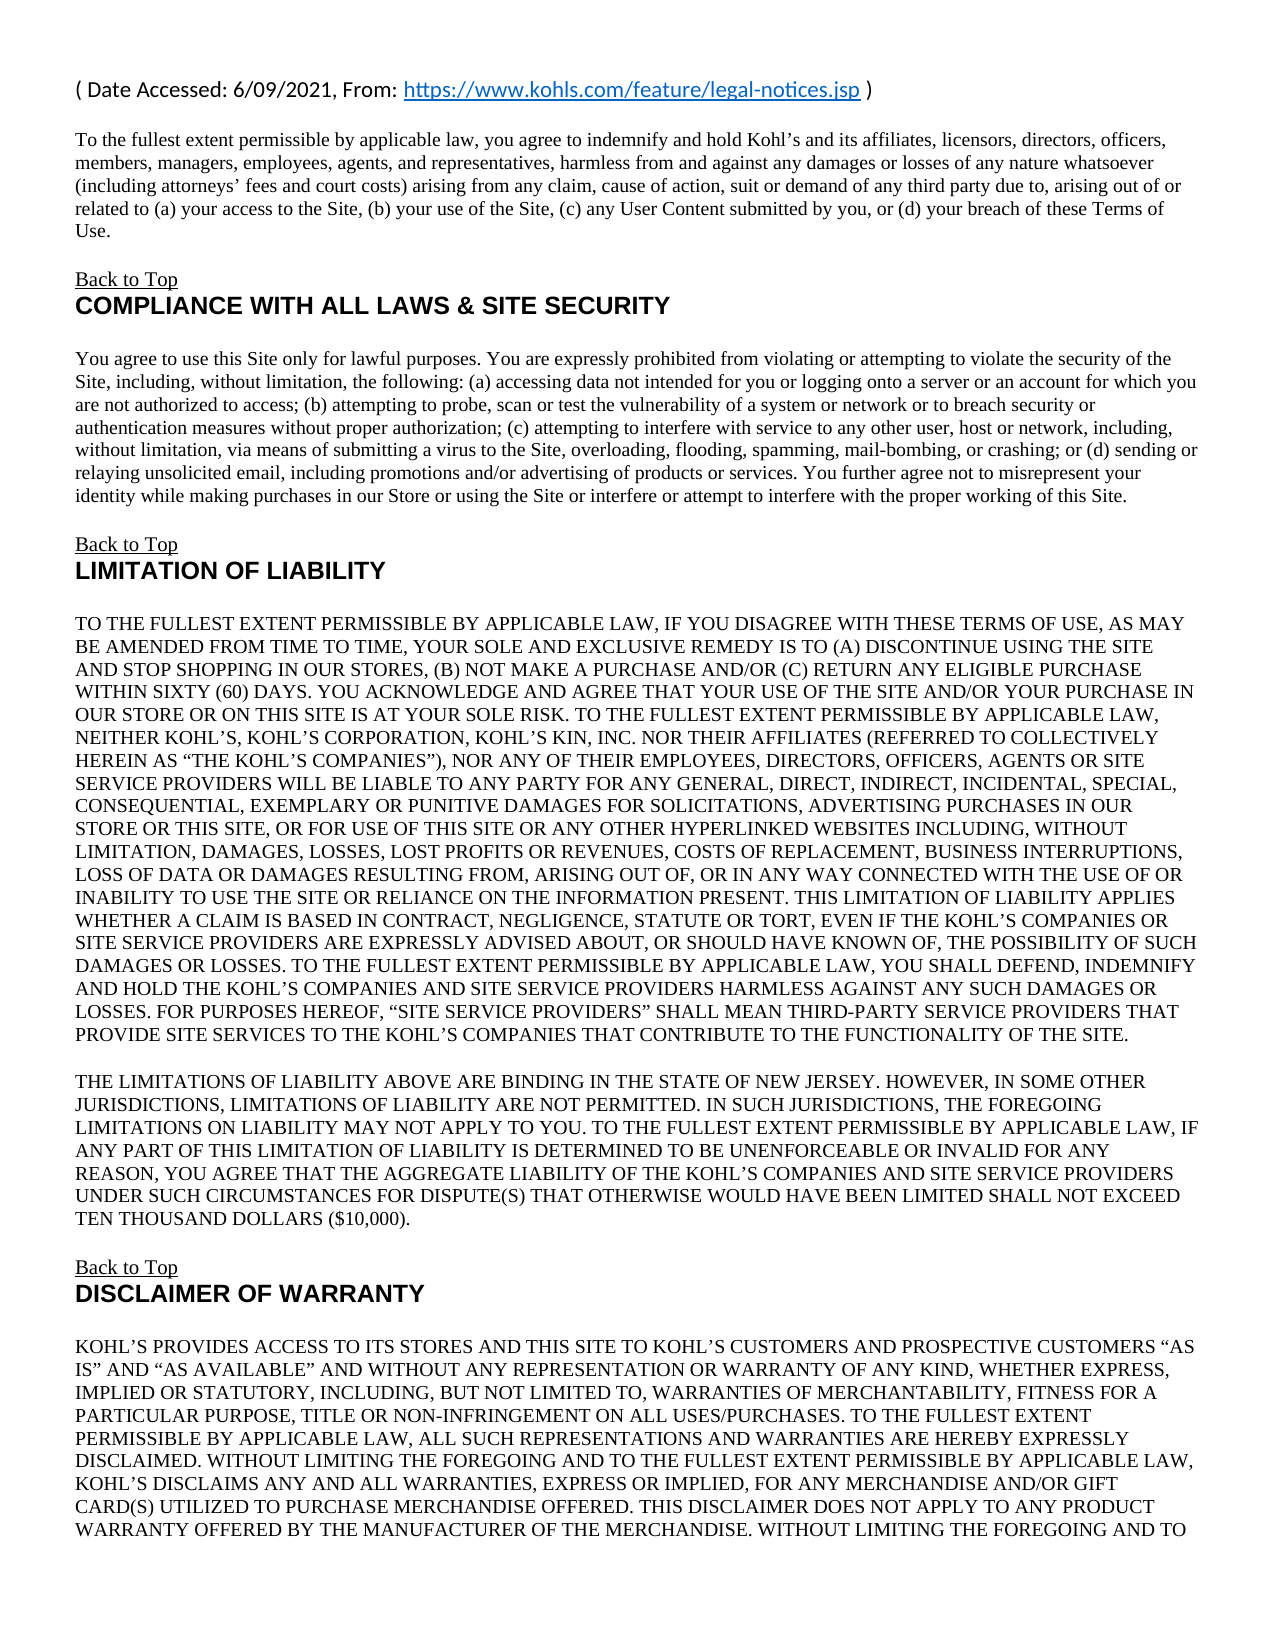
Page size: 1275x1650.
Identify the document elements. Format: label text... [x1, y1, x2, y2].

subtitle LIMITATION OF LIABILITY [75, 556, 1200, 585]
text TO THE FULLEST EXTENT PERMISSIBLE BY APPLICABLE LAW, IF YOU DISAGREE WITH THESE TERMS OF USE, AS MAY BE AMENDED FROM TIME TO TIME, YOUR SOLE AND EXCLUSIVE REMEDY IS TO (A) DISCONTINUE USING THE SITE AND STOP SHOPPING IN OUR STORES, (B) NOT MAKE A PURCHASE AND/OR (C) RETURN ANY ELIGIBLE PURCHASE WITHIN SIXTY (60) DAYS. YOU ACKNOWLEDGE AND AGREE THAT YOUR USE OF THE SITE AND/OR YOUR PURCHASE IN OUR STORE OR ON THIS SITE IS AT YOUR SOLE RISK. TO THE FULLEST EXTENT PERMISSIBLE BY APPLICABLE LAW, NEITHER KOHL’S, KOHL’S CORPORATION, KOHL’S KIN, INC. NOR THEIR AFFILIATES (REFERRED TO COLLECTIVELY HEREIN AS “THE KOHL’S COMPANIES”), NOR ANY OF THEIR EMPLOYEES, DIRECTORS, OFFICERS, AGENTS OR SITE SERVICE PROVIDERS WILL BE LIABLE TO ANY PARTY FOR ANY GENERAL, DIRECT, INDIRECT, INCIDENTAL, SPECIAL, CONSEQUENTIAL, EXEMPLARY OR PUNITIVE DAMAGES FOR SOLICITATIONS, ADVERTISING PURCHASES IN OUR STORE OR THIS SITE, OR FOR USE OF THIS SITE OR ANY OTHER HYPERLINKED WEBSITES INCLUDING, WITHOUT LIMITATION, DAMAGES, LOSSES, LOST PROFITS OR REVENUES, COSTS OF REPLACEMENT, BUSINESS INTERRUPTIONS, LOSS OF DATA OR DAMAGES RESULTING FROM, ARISING OUT OF, OR IN ANY WAY CONNECTED WITH THE USE OF OR INABILITY TO USE THE SITE OR RELIANCE ON THE INFORMATION PRESENT. THIS LIMITATION OF LIABILITY APPLIES WHETHER A CLAIM IS BASED IN CONTRACT, NEGLIGENCE, STATUTE OR TORT, EVEN IF THE KOHL’S COMPANIES OR SITE SERVICE PROVIDERS ARE EXPRESSLY ADVISED ABOUT, OR SHOULD HAVE KNOWN OF, THE POSSIBILITY OF SUCH DAMAGES OR LOSSES. TO THE FULLEST EXTENT PERMISSIBLE BY APPLICABLE LAW, YOU SHALL DEFEND, INDEMNIFY AND HOLD THE KOHL’S COMPANIES AND SITE SERVICE PROVIDERS HARMLESS AGAINST ANY SUCH DAMAGES OR LOSSES. FOR PURPOSES HEREOF, “SITE SERVICE PROVIDERS” SHALL MEAN THIRD-PARTY SERVICE PROVIDERS THAT PROVIDE SITE SERVICES TO THE KOHL’S COMPANIES THAT CONTRIBUTE TO THE FUNCTIONALITY OF THE SITE. [75, 612, 1200, 1045]
text THE LIMITATIONS OF LIABILITY ABOVE ARE BINDING IN THE STATE OF NEW JERSEY. HOWEVER, IN SOME OTHER JURISDICTIONS, LIMITATIONS OF LIABILITY ARE NOT PERMITTED. IN SUCH JURISDICTIONS, THE FOREGOING LIMITATIONS ON LIABILITY MAY NOT APPLY TO YOU. TO THE FULLEST EXTENT PERMISSIBLE BY APPLICABLE LAW, IF ANY PART OF THIS LIMITATION OF LIABILITY IS DETERMINED TO BE UNENFORCEABLE OR INVALID FOR ANY REASON, YOU AGREE THAT THE AGGREGATE LIABILITY OF THE KOHL’S COMPANIES AND SITE SERVICE PROVIDERS UNDER SUCH CIRCUMSTANCES FOR DISPUTE(S) THAT OTHERWISE WOULD HAVE BEEN LIMITED SHALL NOT EXCEED TEN THOUSAND DOLLARS ($10,000). [75, 1070, 1200, 1230]
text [75, 1335, 1200, 1541]
subtitle COMPLIANCE WITH ALL LAWS & SITE SECURITY [75, 291, 1200, 320]
text You agree to use this Site only for lawful purposes. You are expressly prohibited from violating or attempting to violate the security of the Site, including, without limitation, the following: (a) accessing data not intended for you or logging onto a server or an account for which you are not authorized to access; (b) attempting to probe, scan or test the vulnerability of a system or network or to breach security or authentication measures without proper authorization; (c) attempting to interfere with service to any other user, host or network, including, without limitation, via means of submitting a virus to the Site, overloading, flooding, spamming, mail-bombing, or crashing; or (d) sending or relaying unsolicited email, including promotions and/or advertising of products or services. You further agree not to misrepresent your identity while making purchases in our Store or using the Site or interfere or attempt to interfere with the proper working of this Site. [75, 347, 1200, 507]
text Back to Top [75, 267, 1200, 291]
subtitle DISCLAIMER OF WARRANTY [75, 1279, 1200, 1308]
text Back to Top [75, 1255, 1200, 1279]
text To the fullest extent permissible by applicable law, you agree to indemnify and hold Kohl’s and its affiliates, licensors, directors, officers, members, managers, employees, agents, and representatives, harmless from and against any damages or losses of any nature whatsoever (including attorneys’ fees and court costs) arising from any claim, cause of action, suit or demand of any third party due to, arising out of or related to (a) your access to the Site, (b) your use of the Site, (c) any User Content submitted by you, or (d) your breach of these Terms of Use. [75, 128, 1200, 242]
text Back to Top [75, 532, 1200, 556]
